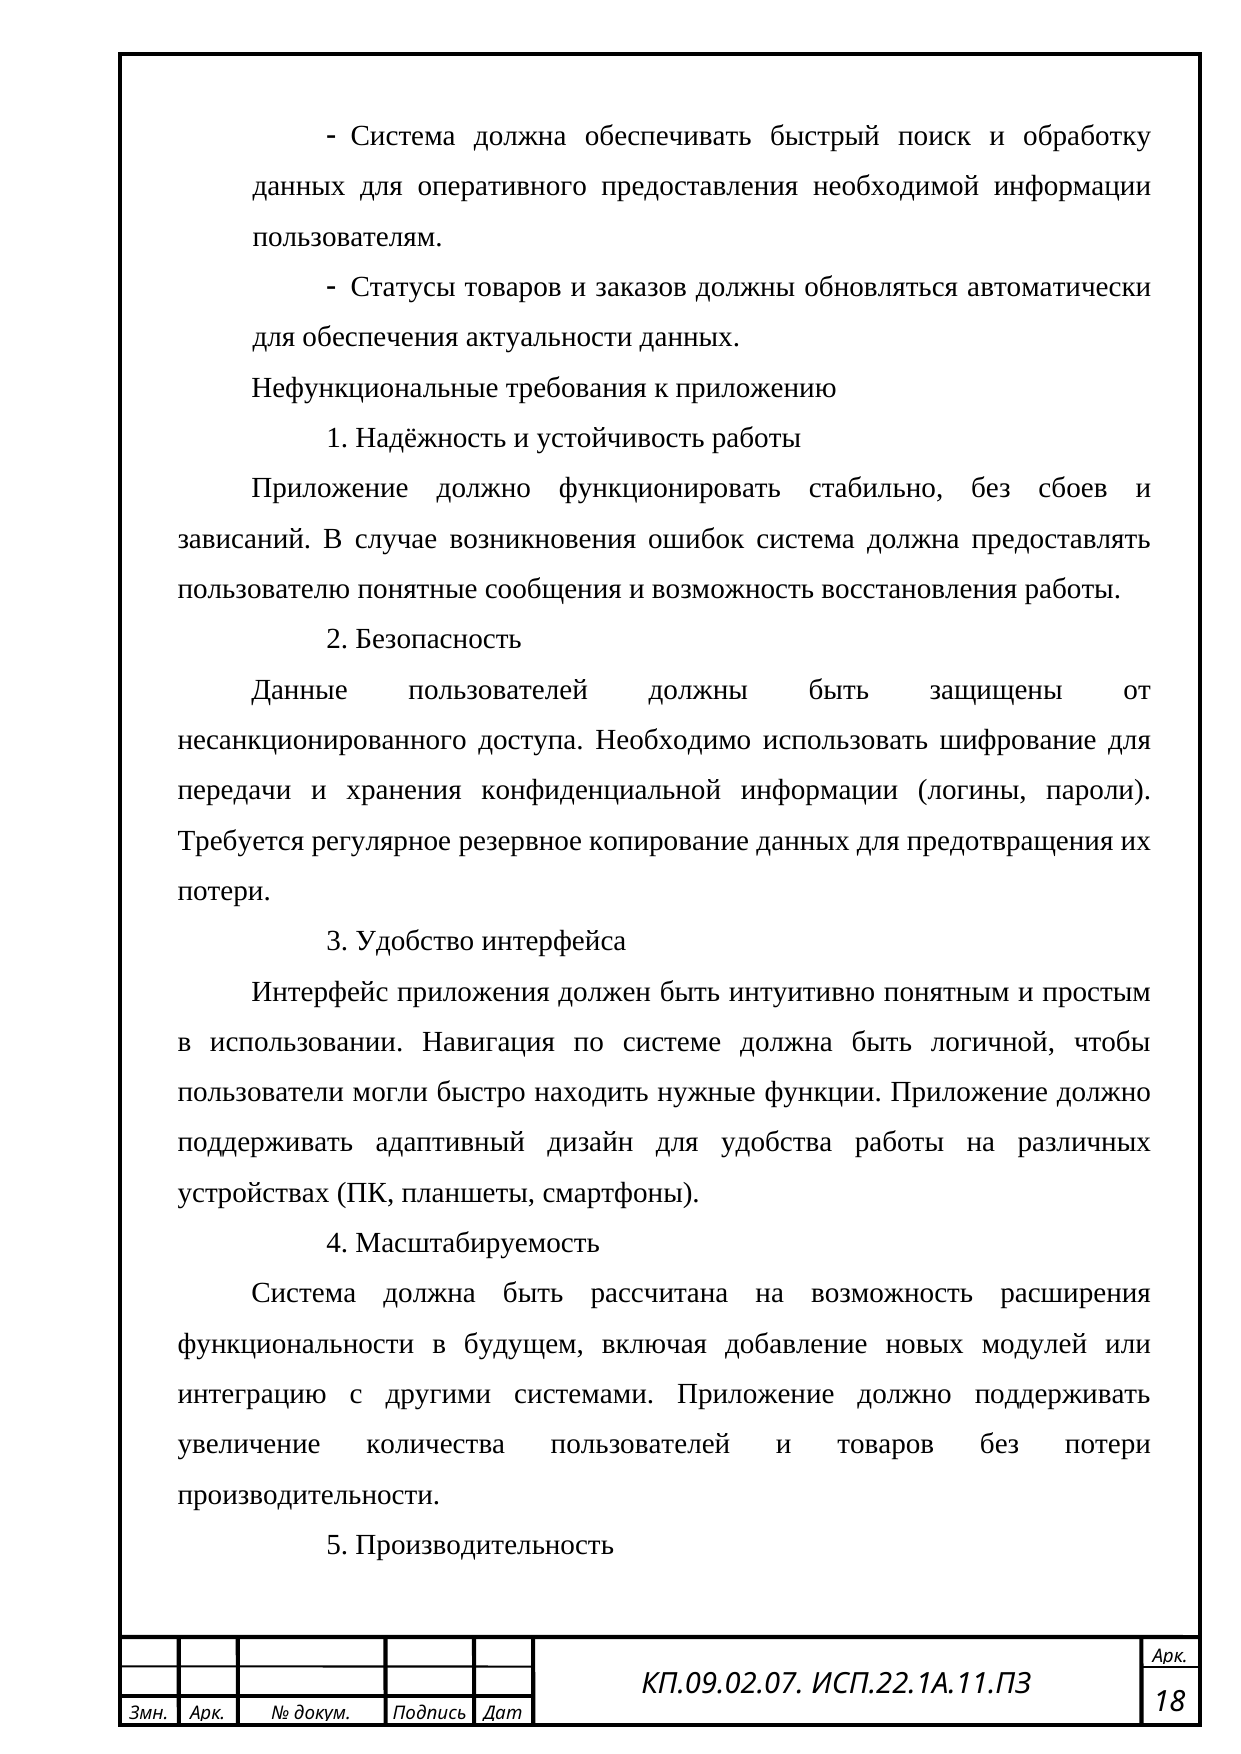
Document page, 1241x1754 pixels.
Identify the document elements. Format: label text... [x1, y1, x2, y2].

text Интерфейс приложения должен быть интуитивно понятным и простым в использовании. Навигация по системе должна быть логичной, чтобы пользователи могли быстро находить нужные функции. Приложение должно поддерживать адаптивный дизайн для удобства работы на различных устройствах (ПК, планшеты, смартфоны). [177, 974, 1152, 1208]
text Нефункциональные требования к приложению [177, 370, 1152, 403]
text Система должна быть рассчитана на возможность расширения функциональности в будущем, включая добавление новых модулей или интеграцию с другими системами. Приложение должно поддерживать увеличение количества пользователей и товаров без потери производительности. [177, 1276, 1152, 1510]
list Надёжность и устойчивость работы [252, 420, 1152, 454]
list Статусы товаров и заказов должны обновляться автоматически для обеспечения актуальности данных. [252, 269, 1152, 353]
list Удобство интерфейса [252, 923, 1152, 957]
list Производительность [252, 1527, 1152, 1561]
text Данные пользователей должны быть защищены от несанкционированного доступа. Необходимо использовать шифрование для передачи и хранения конфиденциальной информации (логины, пароли). Требуется регулярное резервное копирование данных для предотвращения их потери. [177, 672, 1152, 907]
text Приложение должно функционировать стабильно, без сбоев и зависаний. В случае возникновения ошибок система должна предоставлять пользователю понятные сообщения и возможность восстановления работы. [177, 471, 1152, 605]
list Безопасность [252, 621, 1152, 655]
list Система должна обеспечивать быстрый поиск и обработку данных для оперативного предоставления необходимой информации пользователям. [252, 118, 1152, 252]
list Масштабируемость [252, 1225, 1152, 1259]
